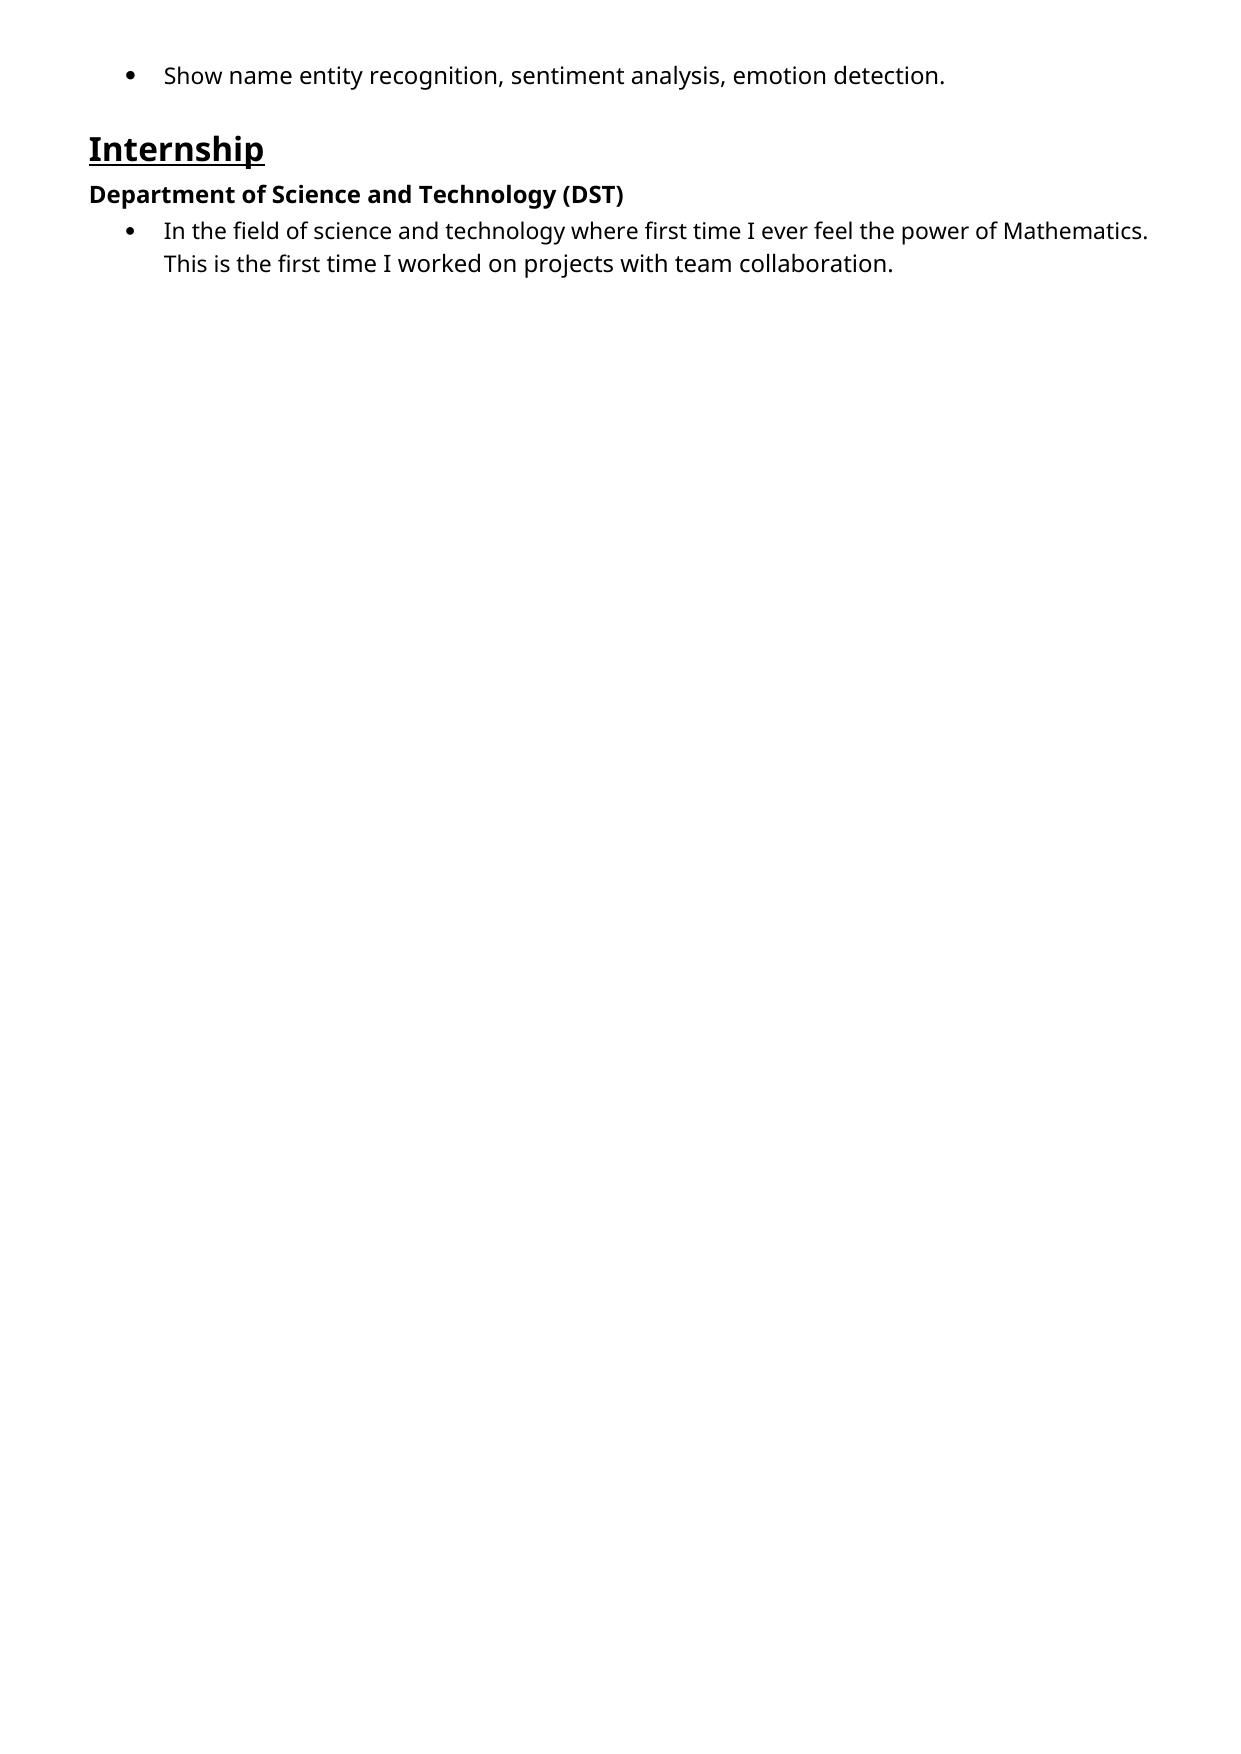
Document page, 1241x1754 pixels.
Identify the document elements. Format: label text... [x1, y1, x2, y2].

list Show name entity recognition, sentiment analysis, emotion detection. [126, 59, 1152, 92]
text Department of Science and Technology (DST) [89, 178, 1152, 211]
text Internship [89, 126, 1152, 171]
list In the field of science and technology where first time I ever feel the power of Mathematics. This is the first time I worked on projects with team collaboration. [126, 215, 1152, 279]
